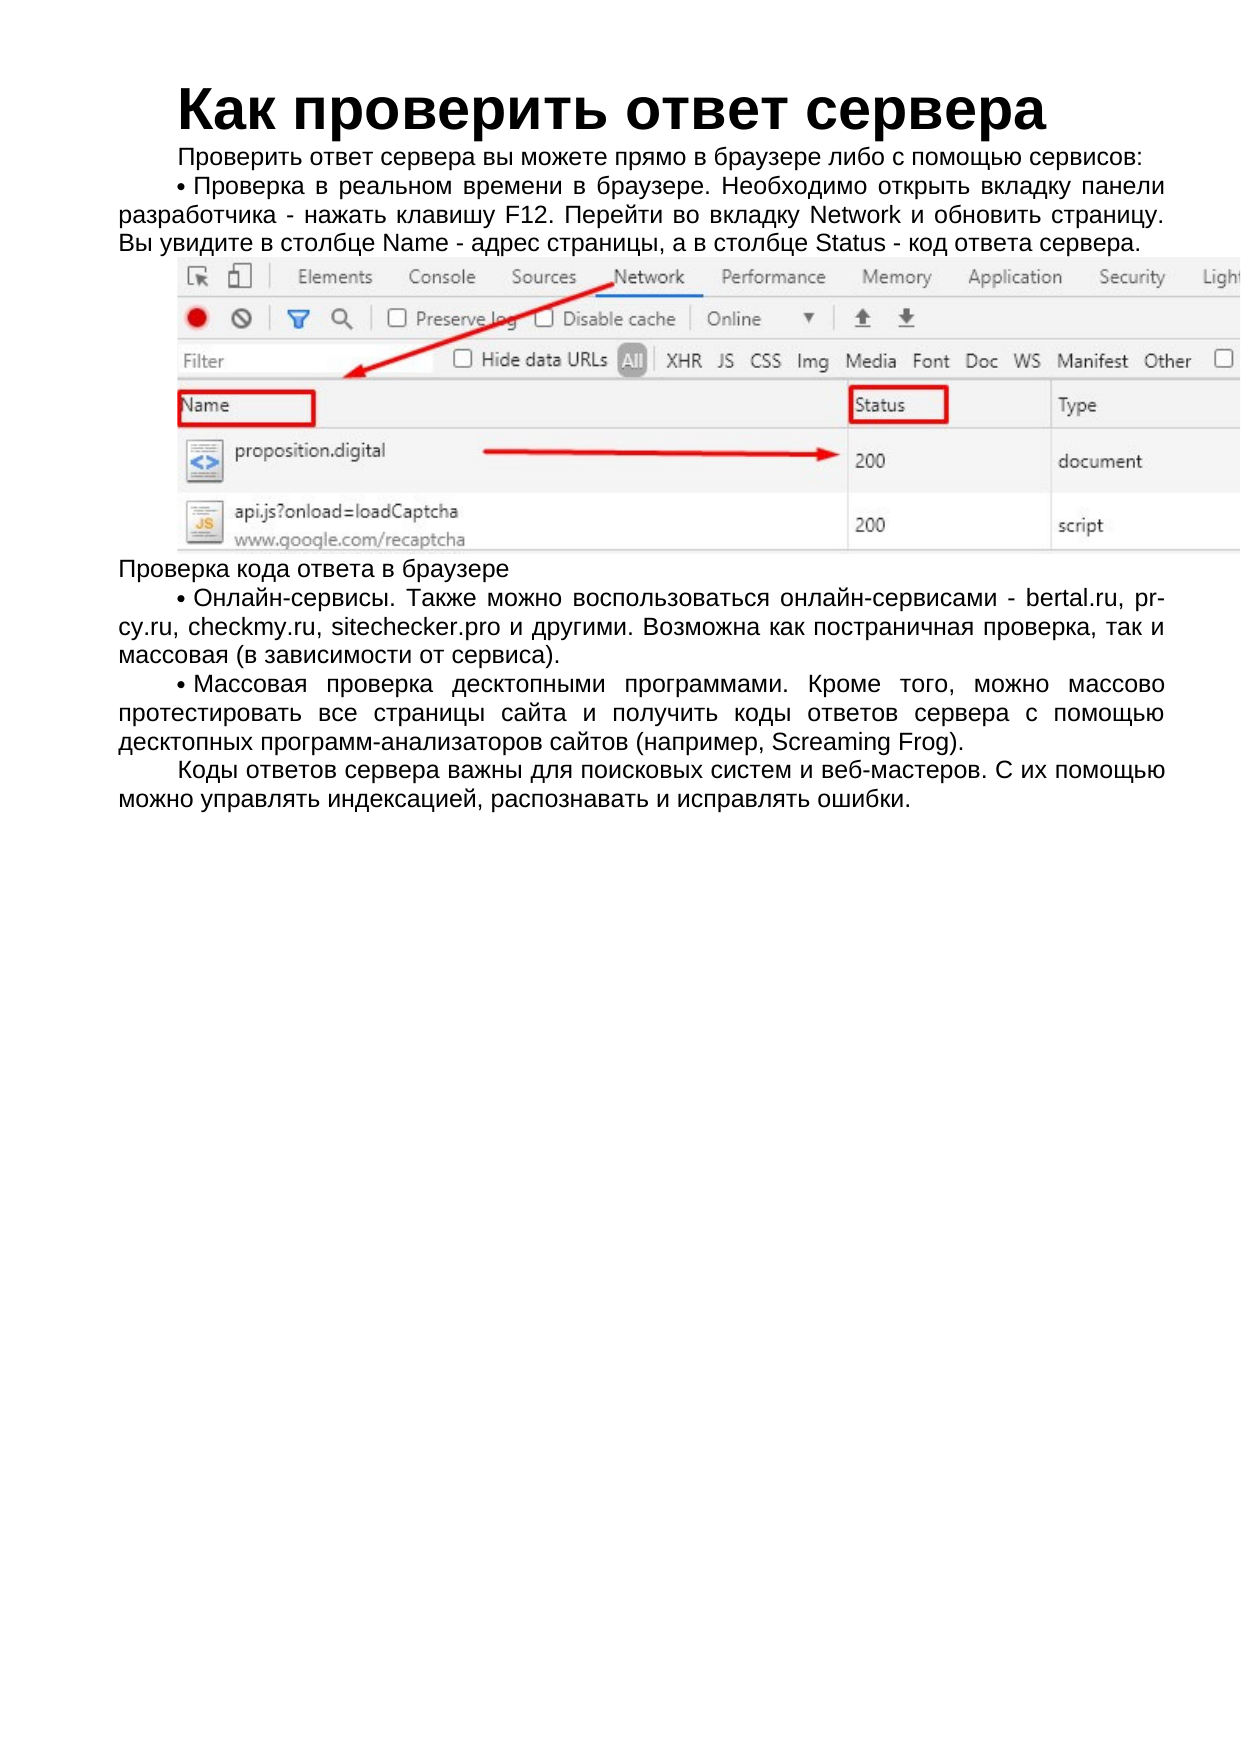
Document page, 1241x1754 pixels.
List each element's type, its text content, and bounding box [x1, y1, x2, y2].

text Коды ответов сервера важны для поисковых систем и веб-мастеров. С их помощью можно управлять индексацией, распознавать и исправлять ошибки. [118, 755, 1167, 813]
list Онлайн-сервисы. Также можно воспользоваться онлайн-сервисами - bertal.ru, pr-cy.ru, checkmy.ru, sitechecker.pro и другими. Возможна как постраничная проверка, так и массовая (в зависимости от сервиса). [118, 583, 1167, 669]
picture [177, 257, 1241, 554]
list Проверка в реальном времени в браузере. Необходимо открыть вкладку панели разработчика - нажать клавишу F12. Перейти во вкладку Network и обновить страницу. Вы увидите в столбце Name - адрес страницы, а в столбце Status - код ответа сервера. [118, 171, 1167, 257]
text Как проверить ответ сервера [118, 74, 1167, 142]
list Массовая проверка десктопными программами. Кроме того, можно массово протестировать все страницы сайта и получить коды ответов сервера с помощью десктопных программ-анализаторов сайтов (например, Screaming Frog). [118, 669, 1167, 755]
text Проверить ответ сервера вы можете прямо в браузере либо с помощью сервисов: [118, 142, 1167, 171]
